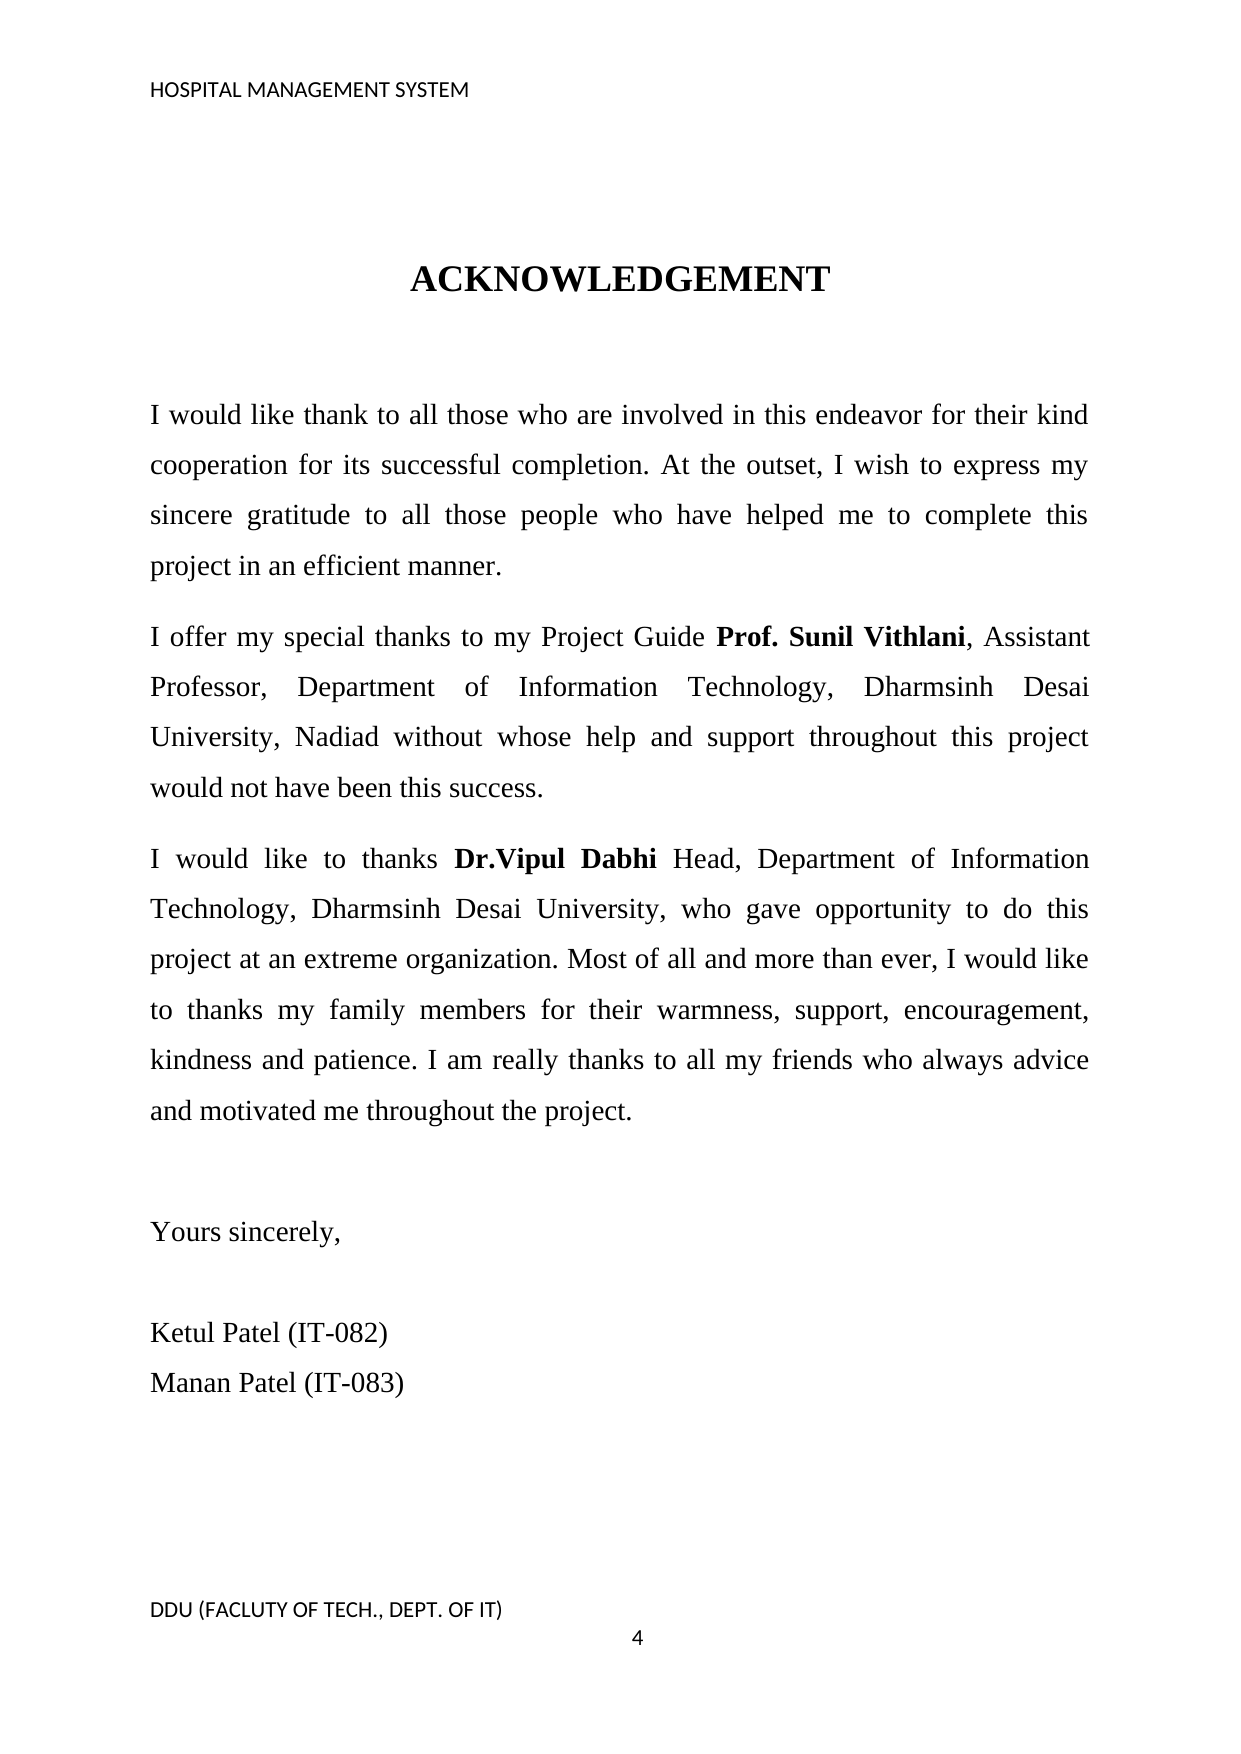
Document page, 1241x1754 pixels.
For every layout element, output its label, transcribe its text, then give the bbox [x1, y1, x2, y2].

text Manan Patel (IT-083) [150, 1365, 1090, 1398]
text Yours sincerely, [150, 1214, 1090, 1248]
text I would like to thanks Dr.Vipul Dabhi Head, Department of Information Technology, Dharmsinh Desai University, who gave opportunity to do this project at an extreme organization. Most of all and more than ever, I would like to thanks my family members for their warmness, support, encouragement, kindness and patience. I am really thanks to all my friends who always advice and motivated me throughout the project. [150, 841, 1090, 1126]
text Ketul Patel (IT-082) [150, 1315, 1090, 1348]
text I offer my special thanks to my Project Guide Prof. Sunil Vithlani, Assistant Professor, Department of Information Technology, Dharmsinh Desai University, Nadiad without whose help and support throughout this project would not have been this success. [150, 619, 1090, 803]
text ACKNOWLEDGEMENT [150, 256, 1090, 299]
text I would like thank to all those who are involved in this endeavor for their kind cooperation for its successful completion. At the outset, I wish to express my sincere gratitude to all those people who have helped me to complete this project in an efficient manner. [150, 397, 1090, 581]
